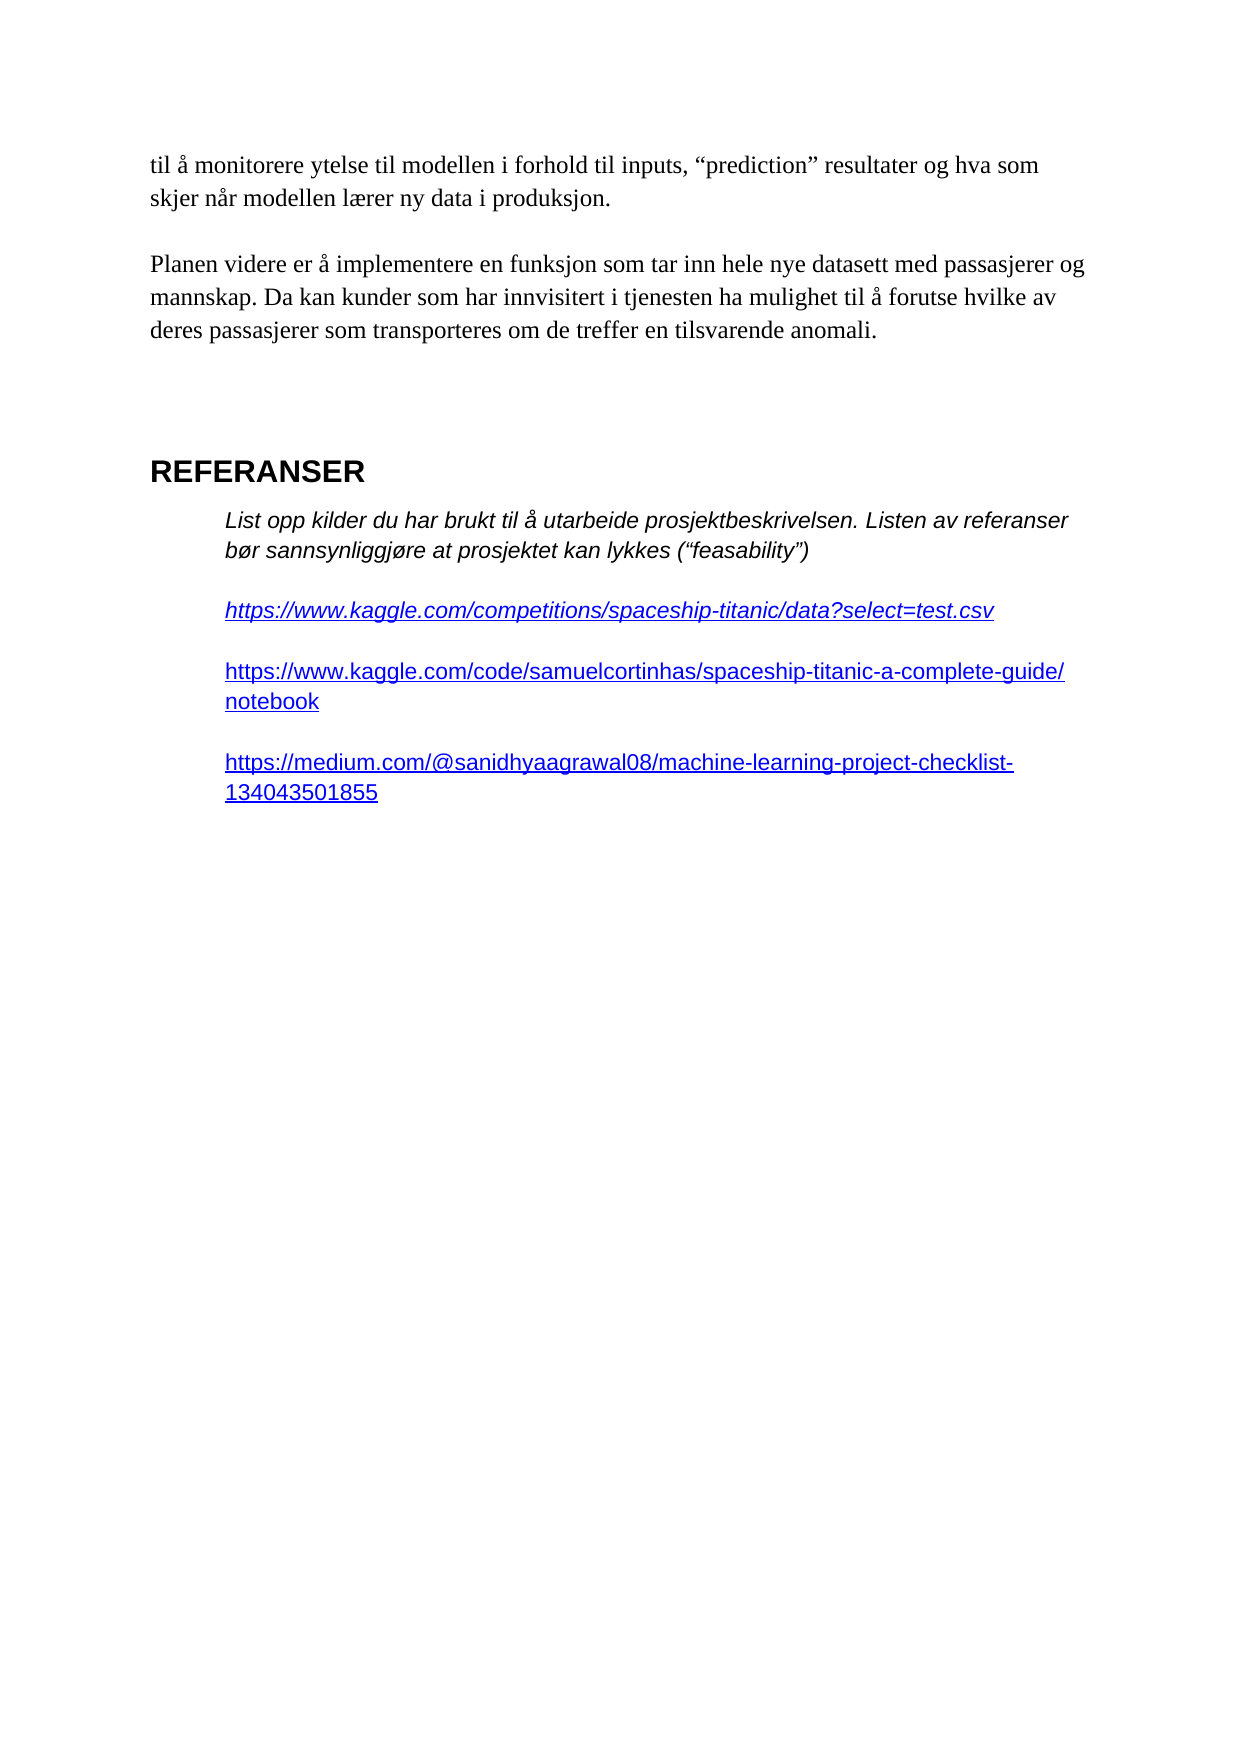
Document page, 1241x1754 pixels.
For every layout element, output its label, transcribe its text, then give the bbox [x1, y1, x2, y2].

text https://medium.com/@sanidhyaagrawal08/machine-learning-project-checklist-134043501855 [225, 748, 1090, 805]
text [150, 150, 1090, 212]
subtitle REFERANSER [150, 453, 1090, 489]
text Planen videre er å implementere en funksjon som tar inn hele nye datasett med passasjerer og mannskap. Da kan kunder som har innvisitert i tjenesten ha mulighet til å forutse hvilke av deres passasjerer som transporteres om de treffer en tilsvarende anomali. [150, 249, 1090, 344]
text List opp kilder du har brukt til å utarbeide prosjektbeskrivelsen. Listen av referanser bør sannsynliggjøre at prosjektet kan lykkes (“feasability”) [225, 507, 1090, 563]
text https://www.kaggle.com/competitions/spaceship-titanic/data?select=test.csv [225, 597, 1090, 624]
text https://www.kaggle.com/code/samuelcortinhas/spaceship-titanic-a-complete-guide/notebook [225, 658, 1090, 714]
